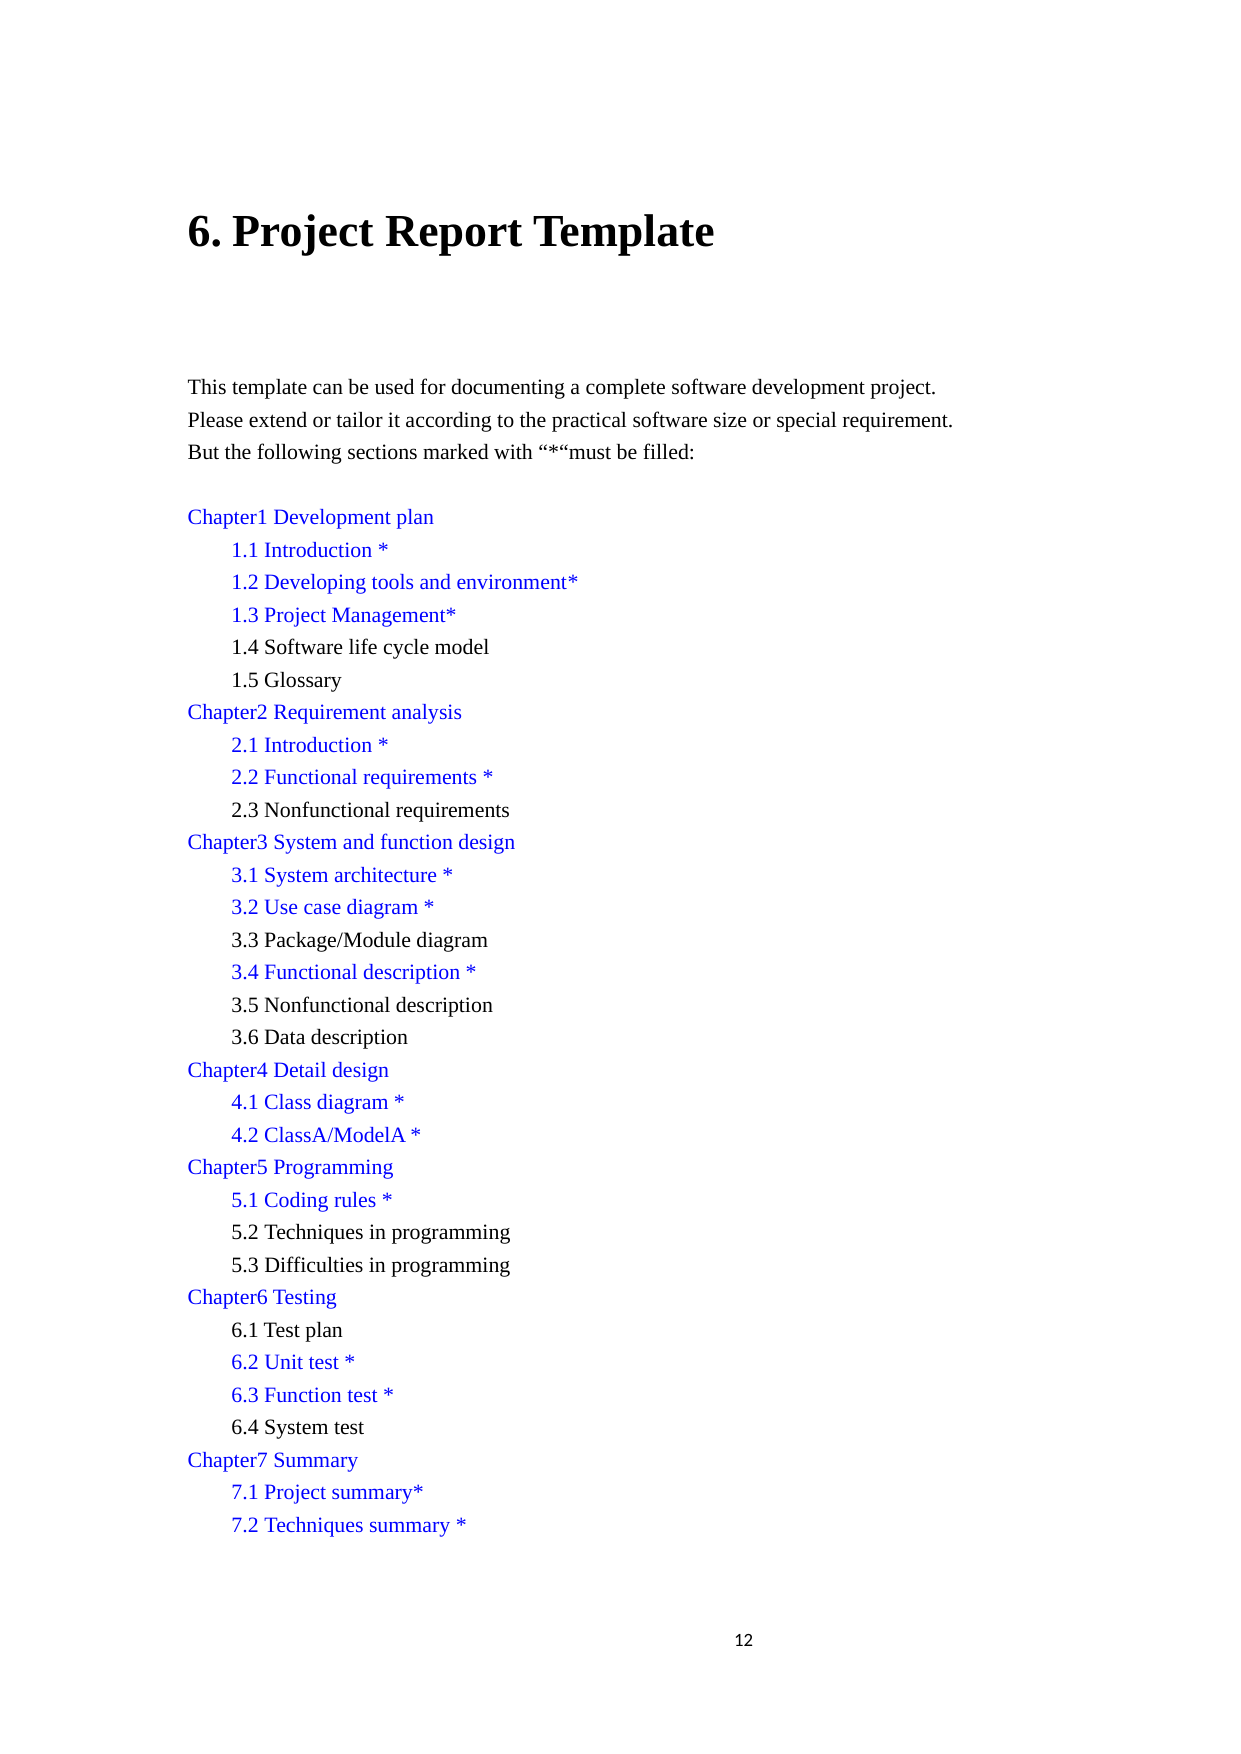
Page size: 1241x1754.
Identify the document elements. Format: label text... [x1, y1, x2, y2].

text 7.2 Techniques summary * [231, 1508, 1053, 1541]
text 1.5 Glossary [231, 663, 1053, 696]
text 3.1 System architecture * [231, 858, 1053, 891]
text 6.4 System test [231, 1411, 1053, 1443]
text 6.1 Test plan [231, 1313, 1053, 1346]
subtitle Project Report Template [187, 197, 1053, 262]
text 2.2 Functional requirements * [231, 761, 1053, 793]
text Chapter7 Summary [187, 1443, 1053, 1476]
text 3.2 Use case diagram * [231, 891, 1053, 923]
text 1.2 Developing tools and environment* [231, 566, 1053, 598]
text 5.3 Difficulties in programming [231, 1248, 1053, 1281]
text Chapter2 Requirement analysis [187, 696, 1053, 728]
text 1.3 Project Management* [231, 598, 1053, 631]
text But the following sections marked with “*“must be filled: [187, 436, 1053, 468]
text 6.3 Function test * [231, 1378, 1053, 1411]
text 3.6 Data description [231, 1021, 1053, 1053]
text Chapter3 System and function design [187, 826, 1053, 858]
text 5.2 Techniques in programming [231, 1216, 1053, 1248]
text 4.2 ClassA/ModelA * [231, 1118, 1053, 1151]
text 5.1 Coding rules * [231, 1183, 1053, 1216]
text Chapter1 Development plan [187, 501, 1053, 533]
text Please extend or tailor it according to the practical software size or special requirement. [187, 403, 1053, 436]
text Chapter6 Testing [187, 1281, 1053, 1313]
text 7.1 Project summary* [231, 1476, 1053, 1508]
text 3.5 Nonfunctional description [231, 988, 1053, 1021]
text 2.3 Nonfunctional requirements [231, 793, 1053, 826]
text 4.1 Class diagram * [231, 1086, 1053, 1118]
text Chapter4 Detail design [187, 1053, 1053, 1086]
text This template can be used for documenting a complete software development project. [187, 371, 1053, 403]
text 1.4 Software life cycle model [231, 631, 1053, 663]
text 6.2 Unit test * [231, 1346, 1053, 1378]
text Chapter5 Programming [187, 1151, 1053, 1183]
text 1.1 Introduction * [231, 533, 1053, 566]
text 2.1 Introduction * [231, 728, 1053, 761]
text 3.4 Functional description * [231, 956, 1053, 988]
text 3.3 Package/Module diagram [231, 923, 1053, 956]
